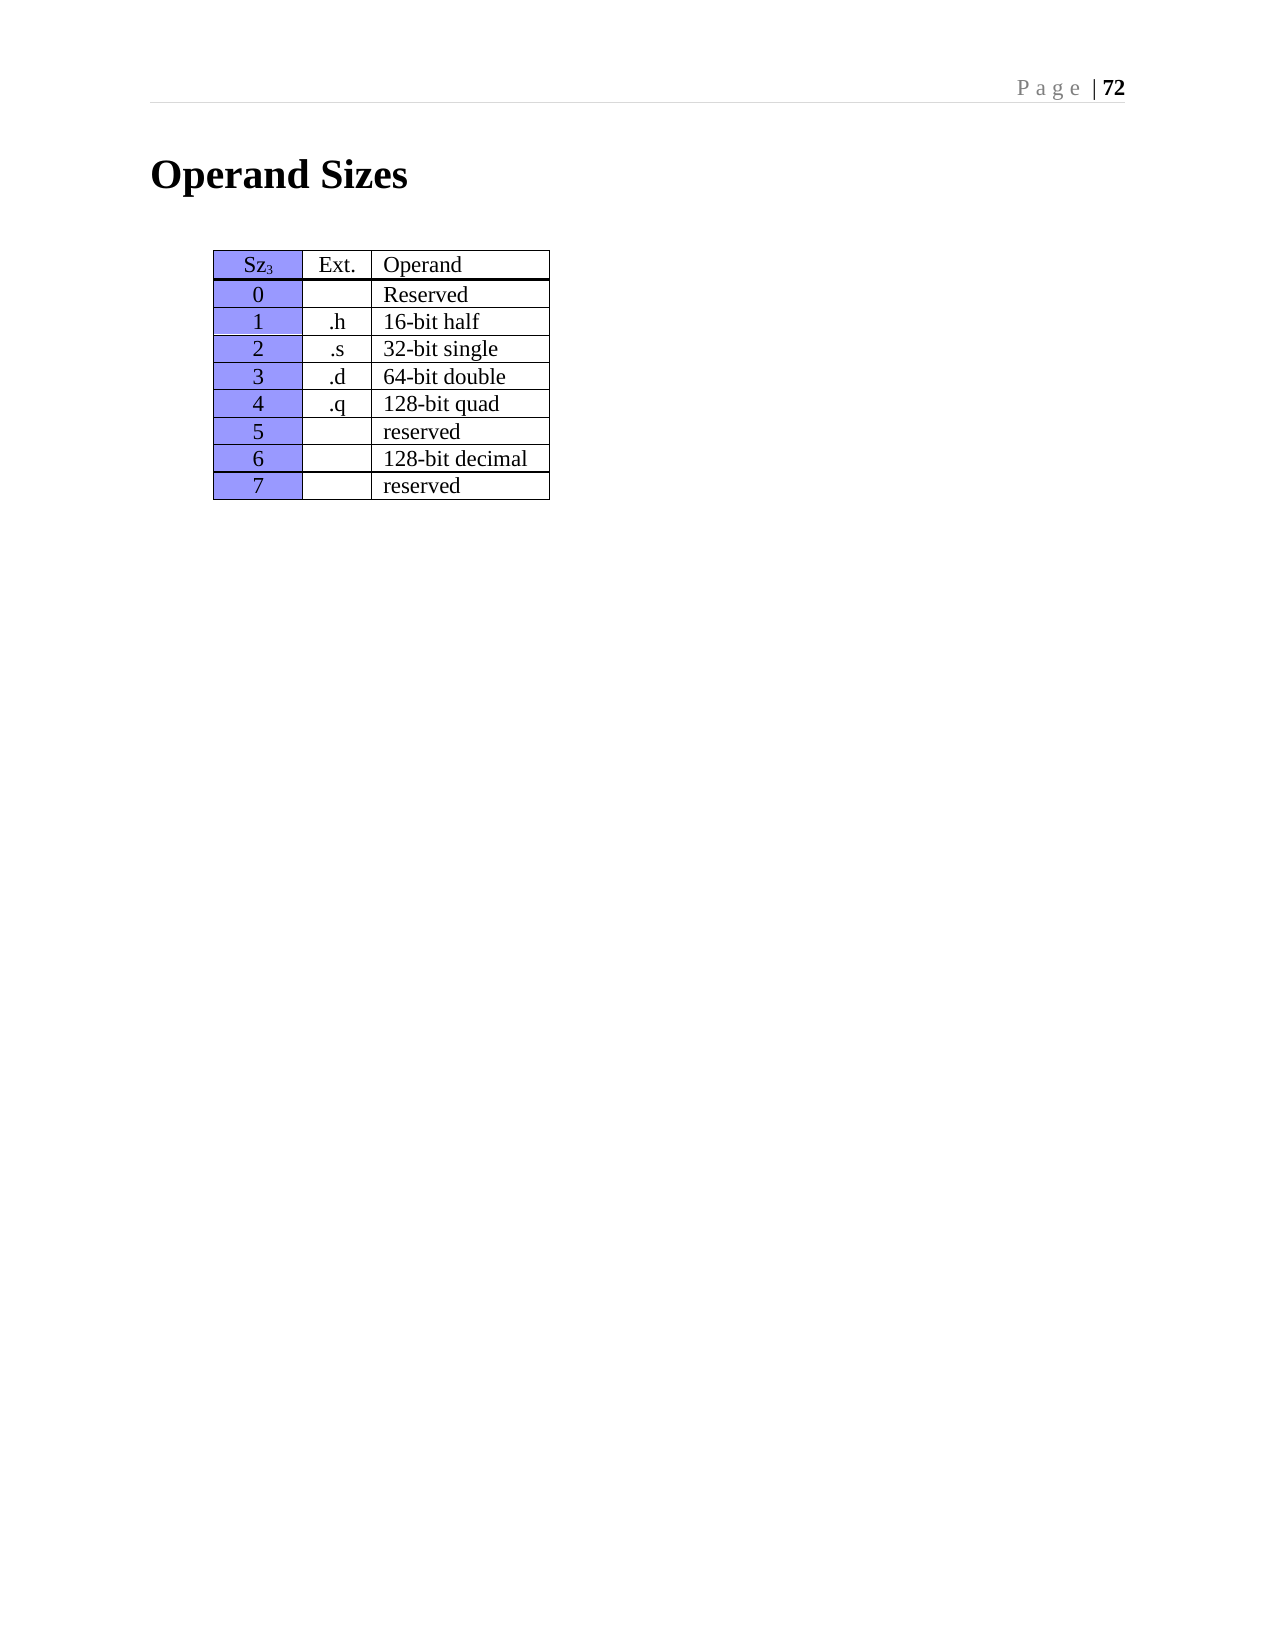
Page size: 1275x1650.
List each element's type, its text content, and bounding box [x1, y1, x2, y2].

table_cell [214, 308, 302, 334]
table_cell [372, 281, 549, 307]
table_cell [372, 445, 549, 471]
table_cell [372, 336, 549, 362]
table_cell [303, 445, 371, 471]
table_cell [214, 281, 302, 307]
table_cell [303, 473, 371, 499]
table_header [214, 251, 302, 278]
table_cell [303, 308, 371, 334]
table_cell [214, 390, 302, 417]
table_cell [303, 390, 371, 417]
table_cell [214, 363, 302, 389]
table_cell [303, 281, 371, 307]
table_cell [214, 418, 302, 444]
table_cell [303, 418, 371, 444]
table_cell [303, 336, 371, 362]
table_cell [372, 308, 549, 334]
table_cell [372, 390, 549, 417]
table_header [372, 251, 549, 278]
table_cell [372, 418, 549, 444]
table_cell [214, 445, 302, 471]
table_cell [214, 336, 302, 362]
subtitle Operand Sizes [150, 150, 1125, 198]
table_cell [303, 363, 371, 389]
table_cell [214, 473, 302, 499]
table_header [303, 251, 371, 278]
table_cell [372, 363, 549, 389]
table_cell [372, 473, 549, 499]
